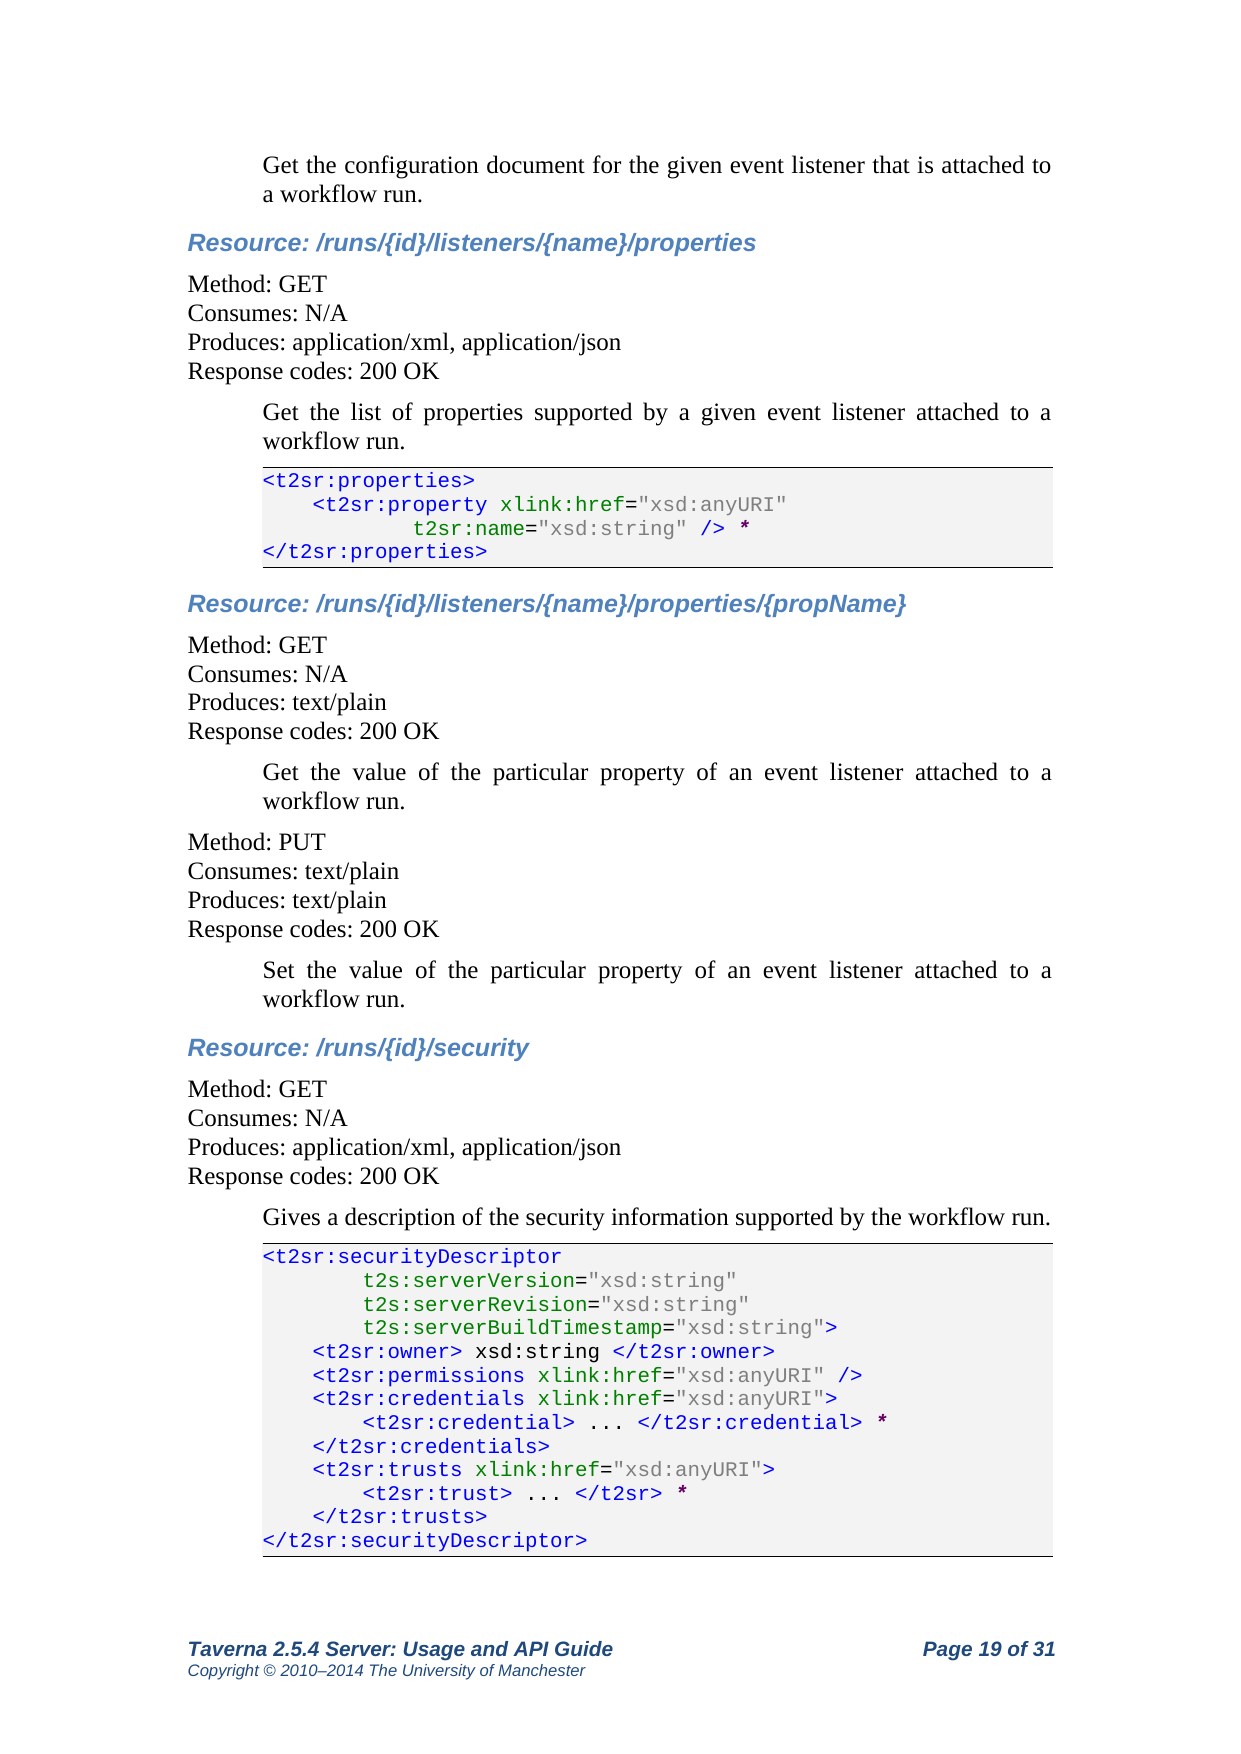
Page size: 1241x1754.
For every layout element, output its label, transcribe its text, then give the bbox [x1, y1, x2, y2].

text <t2sr:properties> [262, 468, 1053, 491]
text Set the value of the particular property of an event listener attached to a workflow run. [262, 955, 1053, 1012]
text <t2sr:property xlink:href="xsd:anyURI" [262, 491, 1053, 514]
text Get the value of the particular property of an event listener attached to a workflow run. [262, 757, 1053, 815]
text <t2sr:credential> ... </t2sr:credential> * [262, 1409, 1053, 1432]
text Gives a description of the security information supported by the workflow run. [262, 1202, 1053, 1231]
text Method: GET Consumes: N/A Produces: application/xml, application/json Response codes: 200 OK [187, 269, 1053, 384]
text Method: GET Consumes: N/A Produces: application/xml, application/json Response codes: 200 OK [187, 1074, 1053, 1189]
text </t2sr:credentials> [262, 1432, 1053, 1456]
text <t2sr:securityDescriptor [262, 1244, 1053, 1267]
subtitle Resource: /runs/{id}/listeners/{name}/properties [187, 228, 1053, 257]
subtitle Resource: /runs/{id}/security [187, 1033, 1053, 1062]
text <t2sr:trusts xlink:href="xsd:anyURI"> [262, 1456, 1053, 1480]
text t2sr:name="xsd:string" /> * [262, 514, 1053, 538]
text </t2sr:securityDescriptor> [262, 1527, 1053, 1557]
text </t2sr:properties> [262, 538, 1053, 568]
text <t2sr:owner> xsd:string </t2sr:owner> [262, 1338, 1053, 1362]
text <t2sr:permissions xlink:href="xsd:anyURI" /> [262, 1362, 1053, 1385]
text <t2sr:trust> ... </t2sr> * [262, 1480, 1053, 1503]
text <t2sr:credentials xlink:href="xsd:anyURI"> [262, 1385, 1053, 1409]
subtitle Resource: /runs/{id}/listeners/{name}/properties/{propName} [187, 589, 1053, 617]
text Method: PUT Consumes: text/plain Produces: text/plain Response codes: 200 OK [187, 827, 1053, 942]
text Method: GET Consumes: N/A Produces: text/plain Response codes: 200 OK [187, 630, 1053, 745]
text t2s:serverVersion="xsd:string" t2s:serverRevision="xsd:string" t2s:serverBuildTimestamp="xsd:string"> [262, 1267, 1053, 1338]
text </t2sr:trusts> [262, 1503, 1053, 1527]
text Get the configuration document for the given event listener that is attached to a workflow run. [262, 150, 1053, 207]
text Get the list of properties supported by a given event listener attached to a workflow run. [262, 397, 1053, 454]
